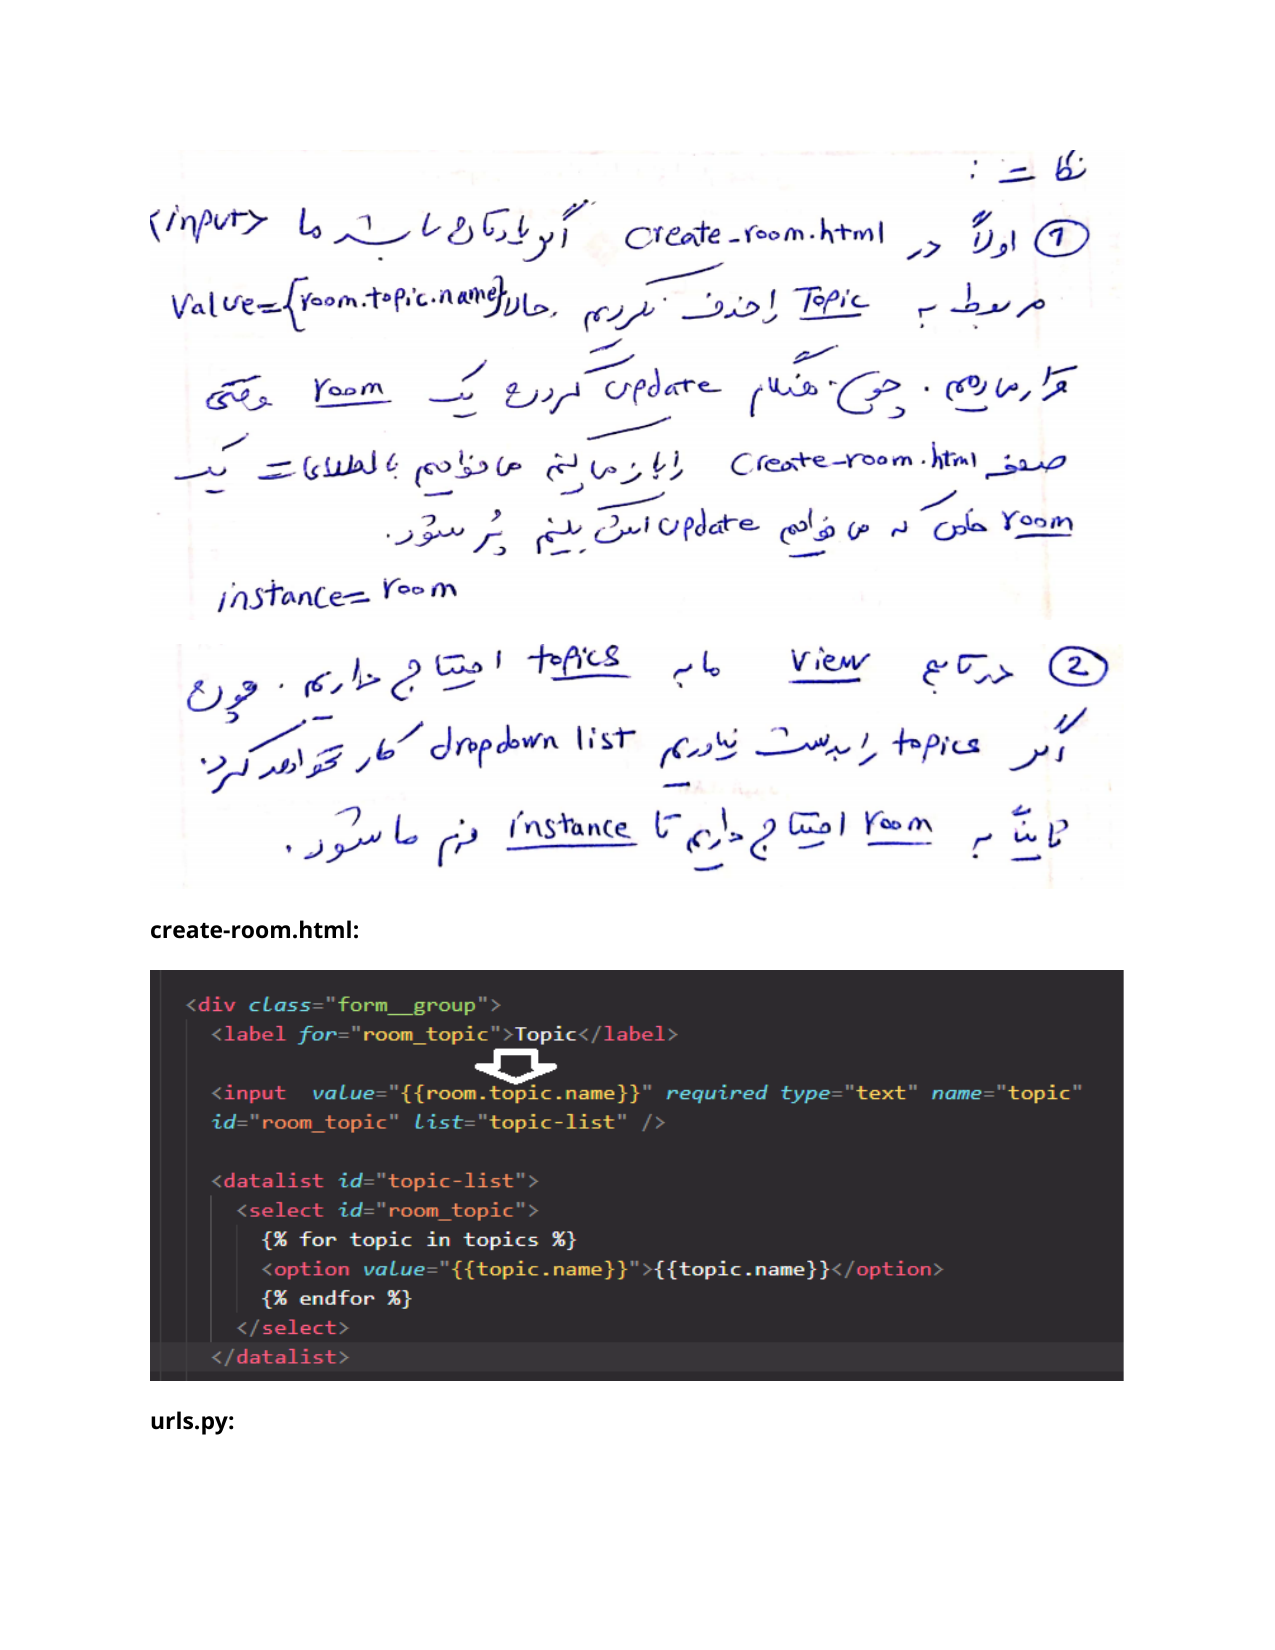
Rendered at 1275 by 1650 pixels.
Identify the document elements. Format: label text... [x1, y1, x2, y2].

picture [150, 970, 1124, 1381]
picture [150, 150, 1125, 620]
text create-room.html: [150, 914, 1125, 945]
text urls.py: [150, 1405, 1125, 1436]
picture [150, 644, 1124, 889]
